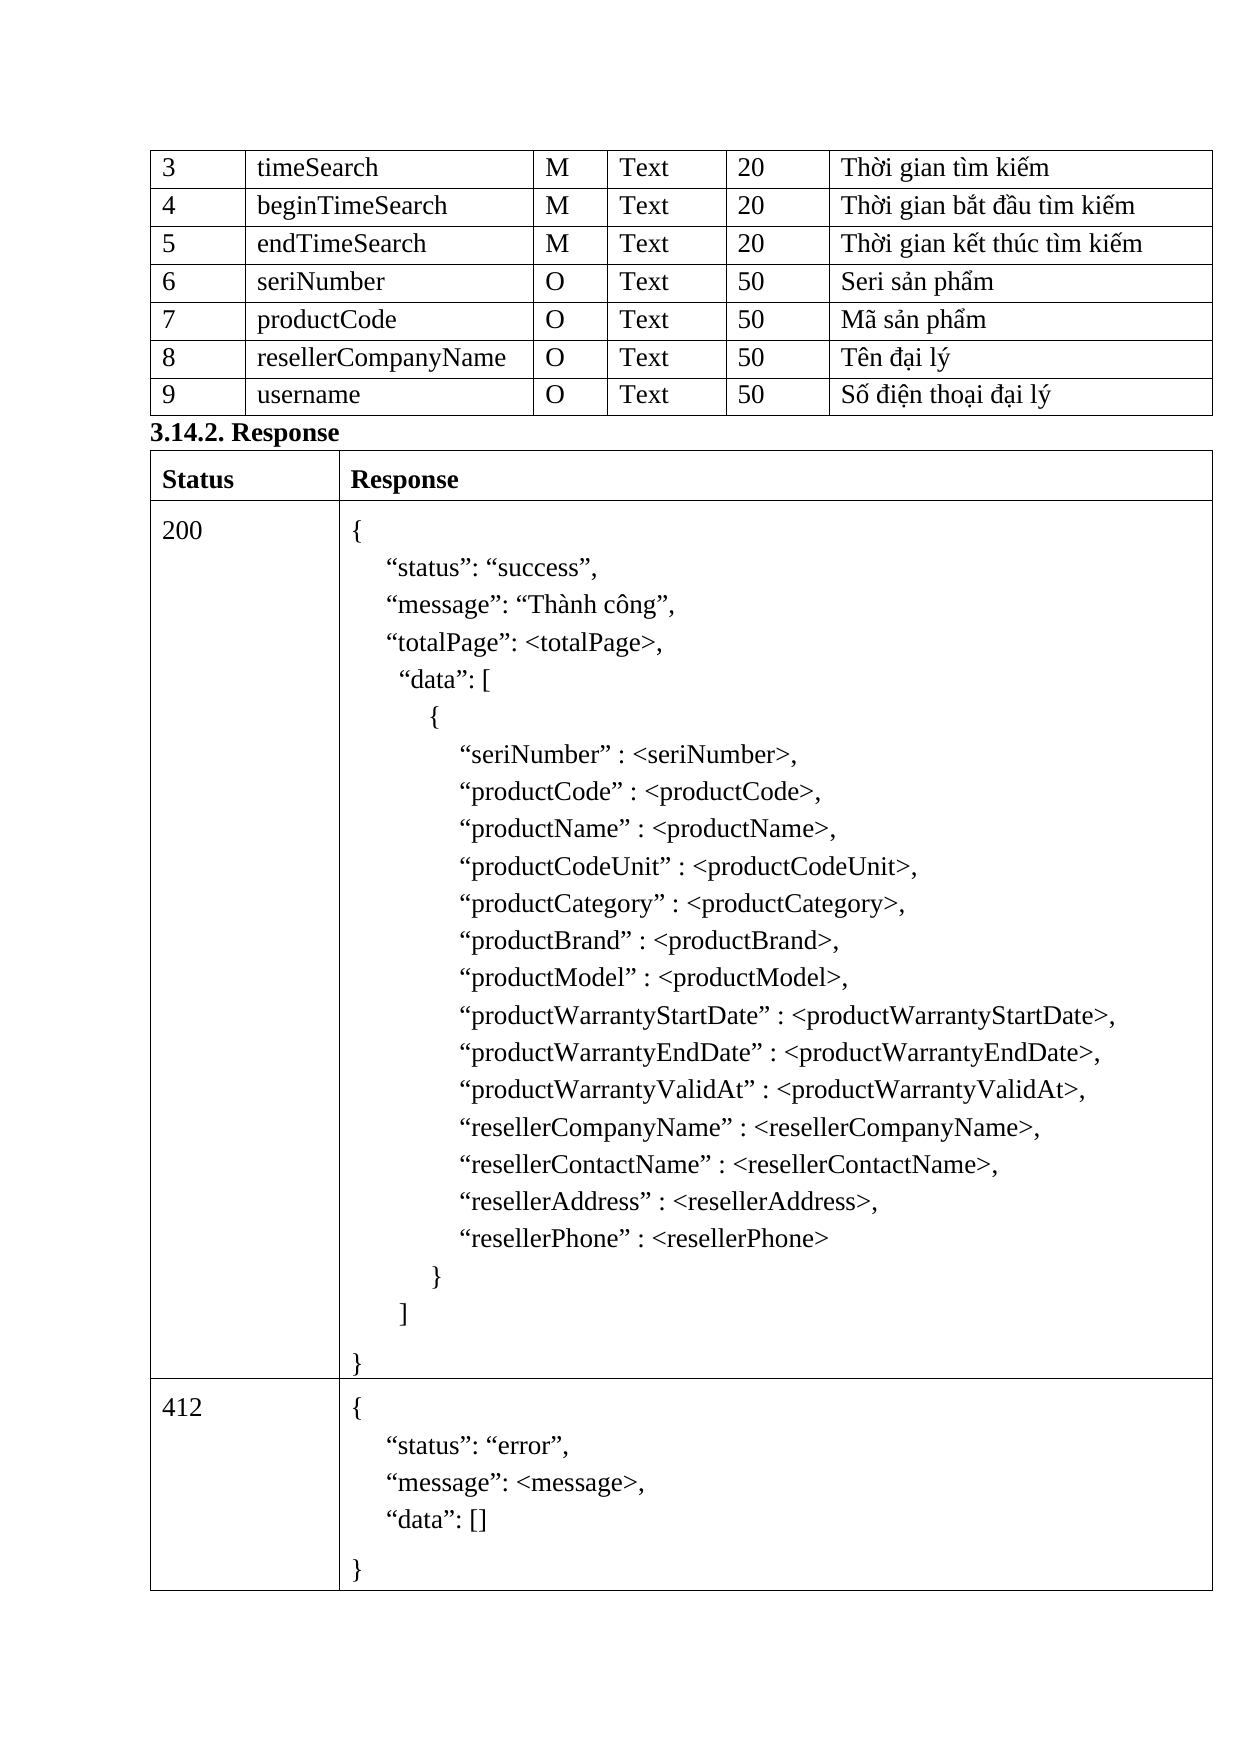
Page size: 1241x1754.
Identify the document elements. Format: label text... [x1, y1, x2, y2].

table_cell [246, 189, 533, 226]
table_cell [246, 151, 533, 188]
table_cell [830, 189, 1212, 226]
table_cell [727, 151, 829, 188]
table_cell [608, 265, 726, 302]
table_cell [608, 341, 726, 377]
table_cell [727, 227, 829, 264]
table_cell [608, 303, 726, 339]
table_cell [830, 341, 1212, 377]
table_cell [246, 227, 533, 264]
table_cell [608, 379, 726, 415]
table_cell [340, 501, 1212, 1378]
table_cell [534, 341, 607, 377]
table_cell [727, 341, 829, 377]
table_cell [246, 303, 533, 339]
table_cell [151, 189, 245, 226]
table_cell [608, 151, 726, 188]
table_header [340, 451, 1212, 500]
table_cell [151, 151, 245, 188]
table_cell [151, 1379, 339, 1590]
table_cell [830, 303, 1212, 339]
subtitle Response [150, 416, 1090, 448]
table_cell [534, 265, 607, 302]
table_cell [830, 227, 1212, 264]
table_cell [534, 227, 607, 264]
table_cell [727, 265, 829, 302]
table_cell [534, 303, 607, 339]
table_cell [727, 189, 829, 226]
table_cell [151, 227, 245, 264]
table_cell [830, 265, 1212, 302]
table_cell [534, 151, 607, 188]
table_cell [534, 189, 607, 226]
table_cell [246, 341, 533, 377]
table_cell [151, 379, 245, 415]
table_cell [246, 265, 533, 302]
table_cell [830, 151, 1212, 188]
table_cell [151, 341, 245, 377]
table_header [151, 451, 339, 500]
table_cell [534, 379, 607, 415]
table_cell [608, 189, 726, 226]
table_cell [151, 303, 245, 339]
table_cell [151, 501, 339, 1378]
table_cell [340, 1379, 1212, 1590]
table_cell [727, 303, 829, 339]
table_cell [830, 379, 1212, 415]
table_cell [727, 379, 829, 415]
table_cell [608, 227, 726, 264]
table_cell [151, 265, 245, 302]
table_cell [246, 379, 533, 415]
